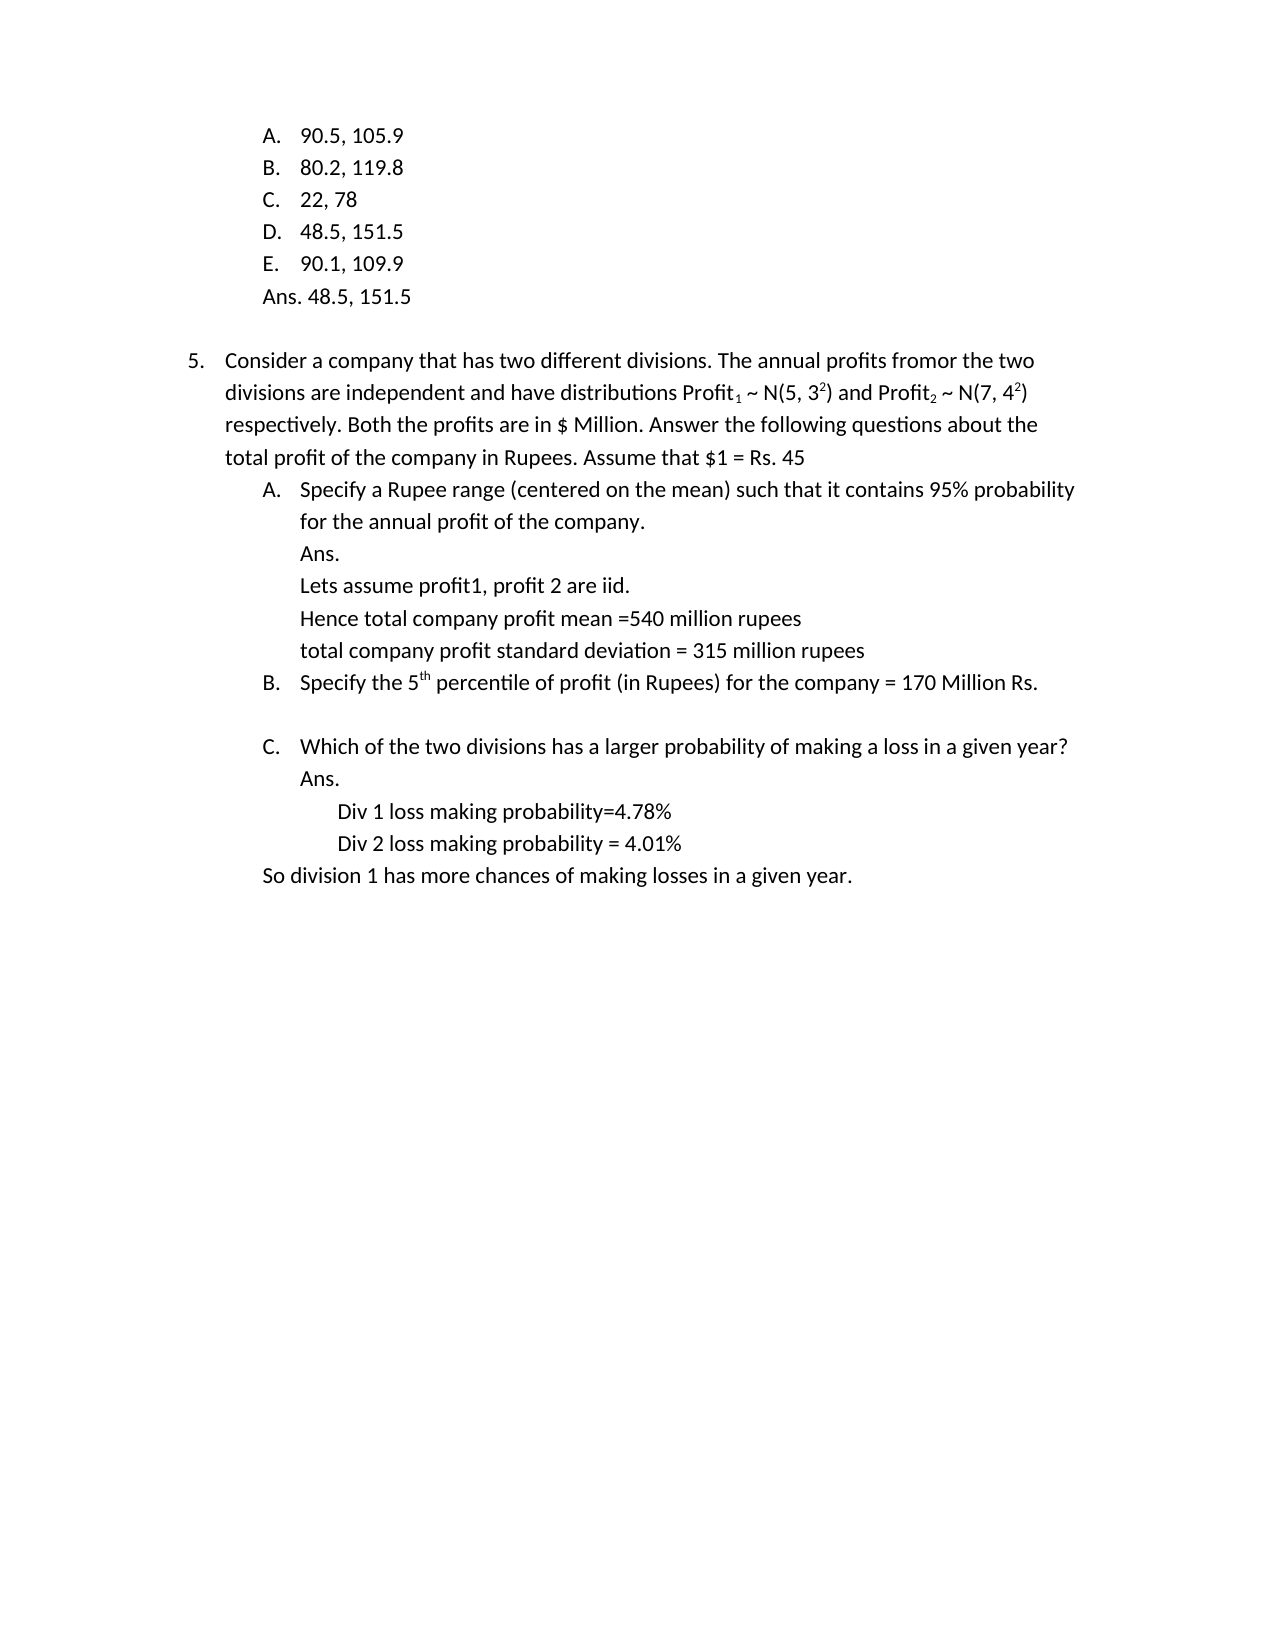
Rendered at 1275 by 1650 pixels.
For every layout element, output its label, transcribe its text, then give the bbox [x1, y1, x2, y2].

list Which of the two divisions has a larger probability of making a loss in a given year? [262, 732, 1087, 760]
text Ans. 48.5, 151.5 [262, 282, 1087, 310]
text Ans. [300, 539, 1087, 567]
list Specify a Rupee range (centered on the mean) such that it contains 95% probability for the annual profit of the company. [262, 475, 1087, 535]
list Consider a company that has two different divisions. The annual profits fromor the two divisions are independent and have distributions Profit1 ~ N(5, 32) and Profit2 ~ N(7, 42) respectively. Both the profits are in $ Million. Answer the following questions about the total profit of the company in Rupees. Assume that $1 = Rs. 45 [187, 346, 1087, 471]
text So division 1 has more chances of making losses in a given year. [262, 861, 1087, 889]
text Lets assume profit1, profit 2 are iid. [300, 571, 1087, 599]
list 48.5, 151.5 [262, 217, 1087, 245]
text total company profit standard deviation = 315 million rupees [300, 636, 1087, 664]
list Specify the 5th percentile of profit (in Rupees) for the company = 170 Million Rs. [262, 668, 1087, 696]
list 80.2, 119.8 [262, 153, 1087, 181]
text Div 2 loss making probability = 4.01% [262, 829, 1087, 857]
list 90.5, 105.9 [262, 121, 1087, 149]
text Hence total company profit mean =540 million rupees [300, 604, 1087, 632]
text Ans. [262, 764, 1087, 793]
text Div 1 loss making probability=4.78% [262, 797, 1087, 825]
list 22, 78 [262, 185, 1087, 213]
list 90.1, 109.9 [262, 249, 1087, 278]
